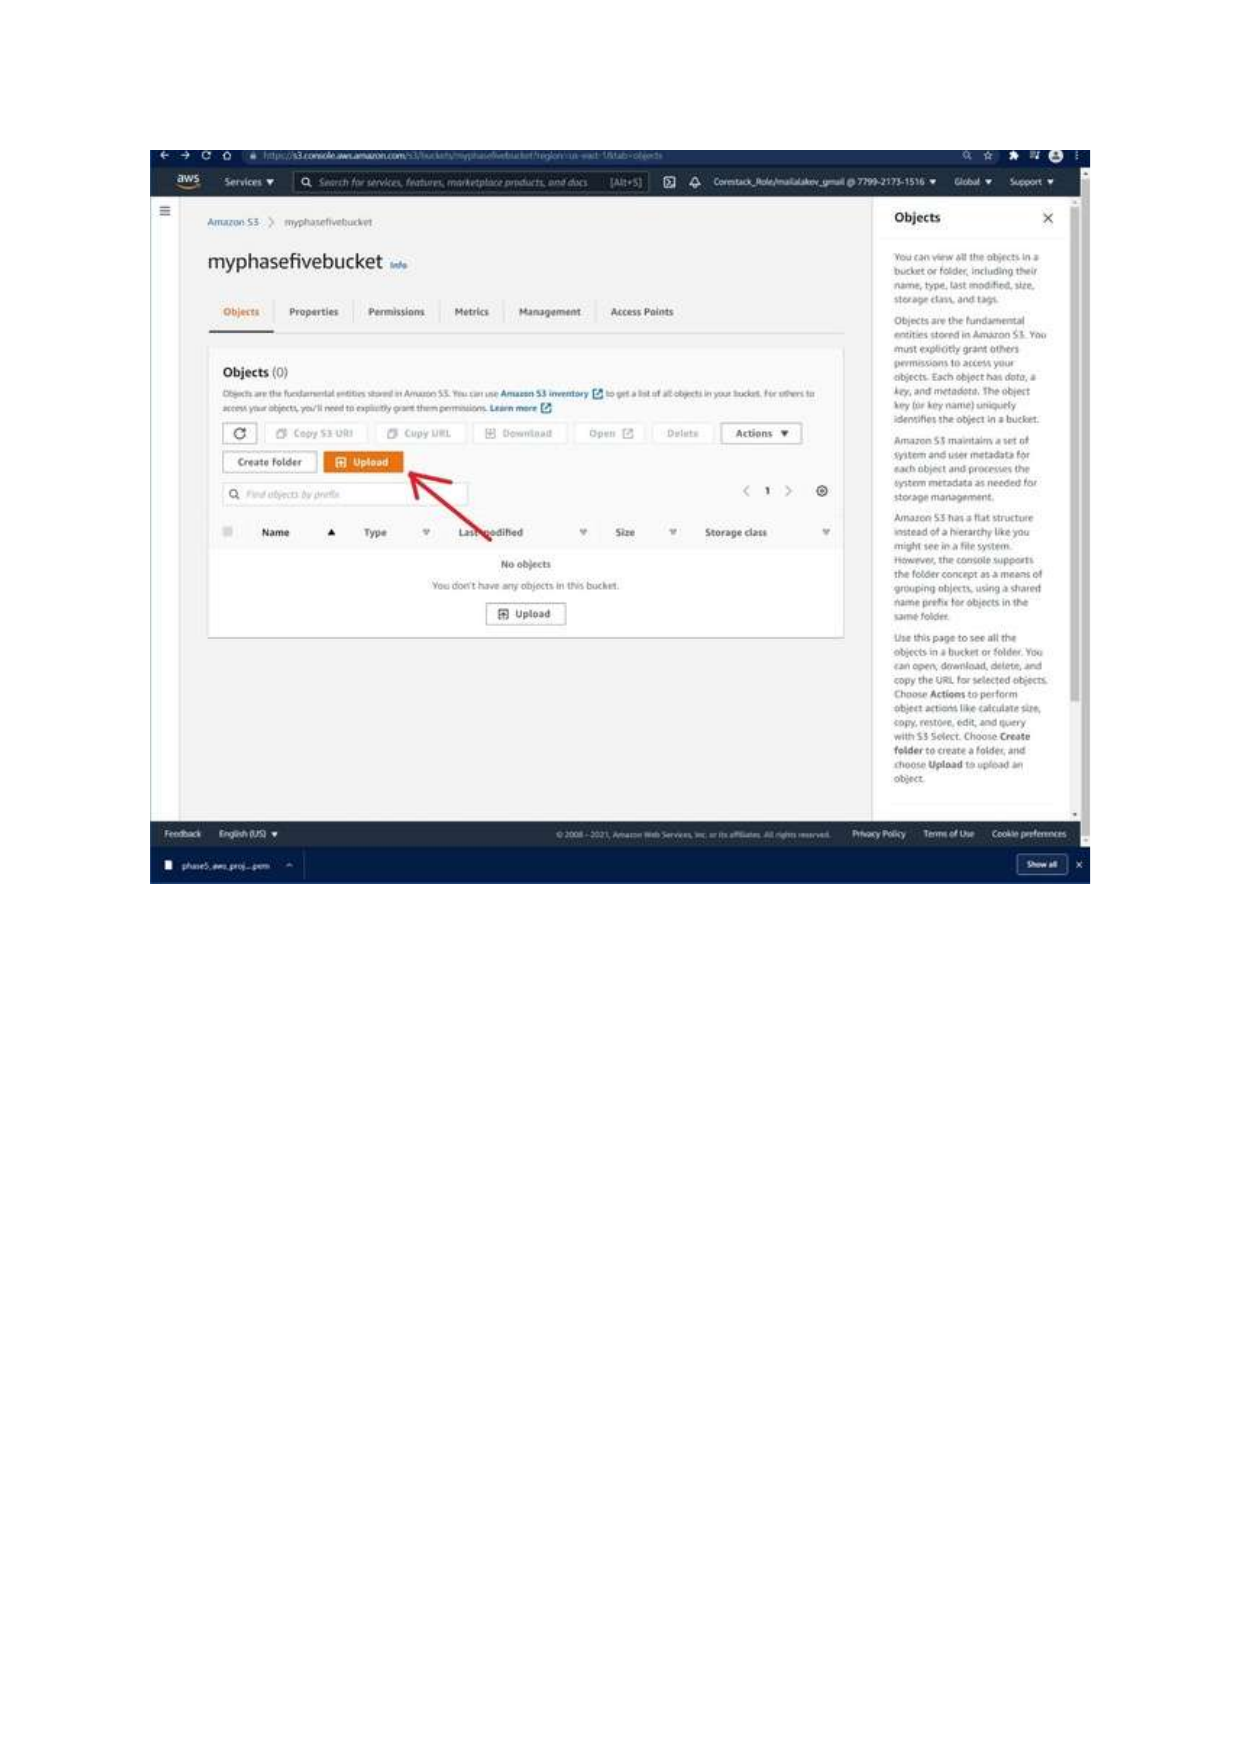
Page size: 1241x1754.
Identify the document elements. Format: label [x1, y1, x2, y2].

picture [150, 150, 1091, 884]
